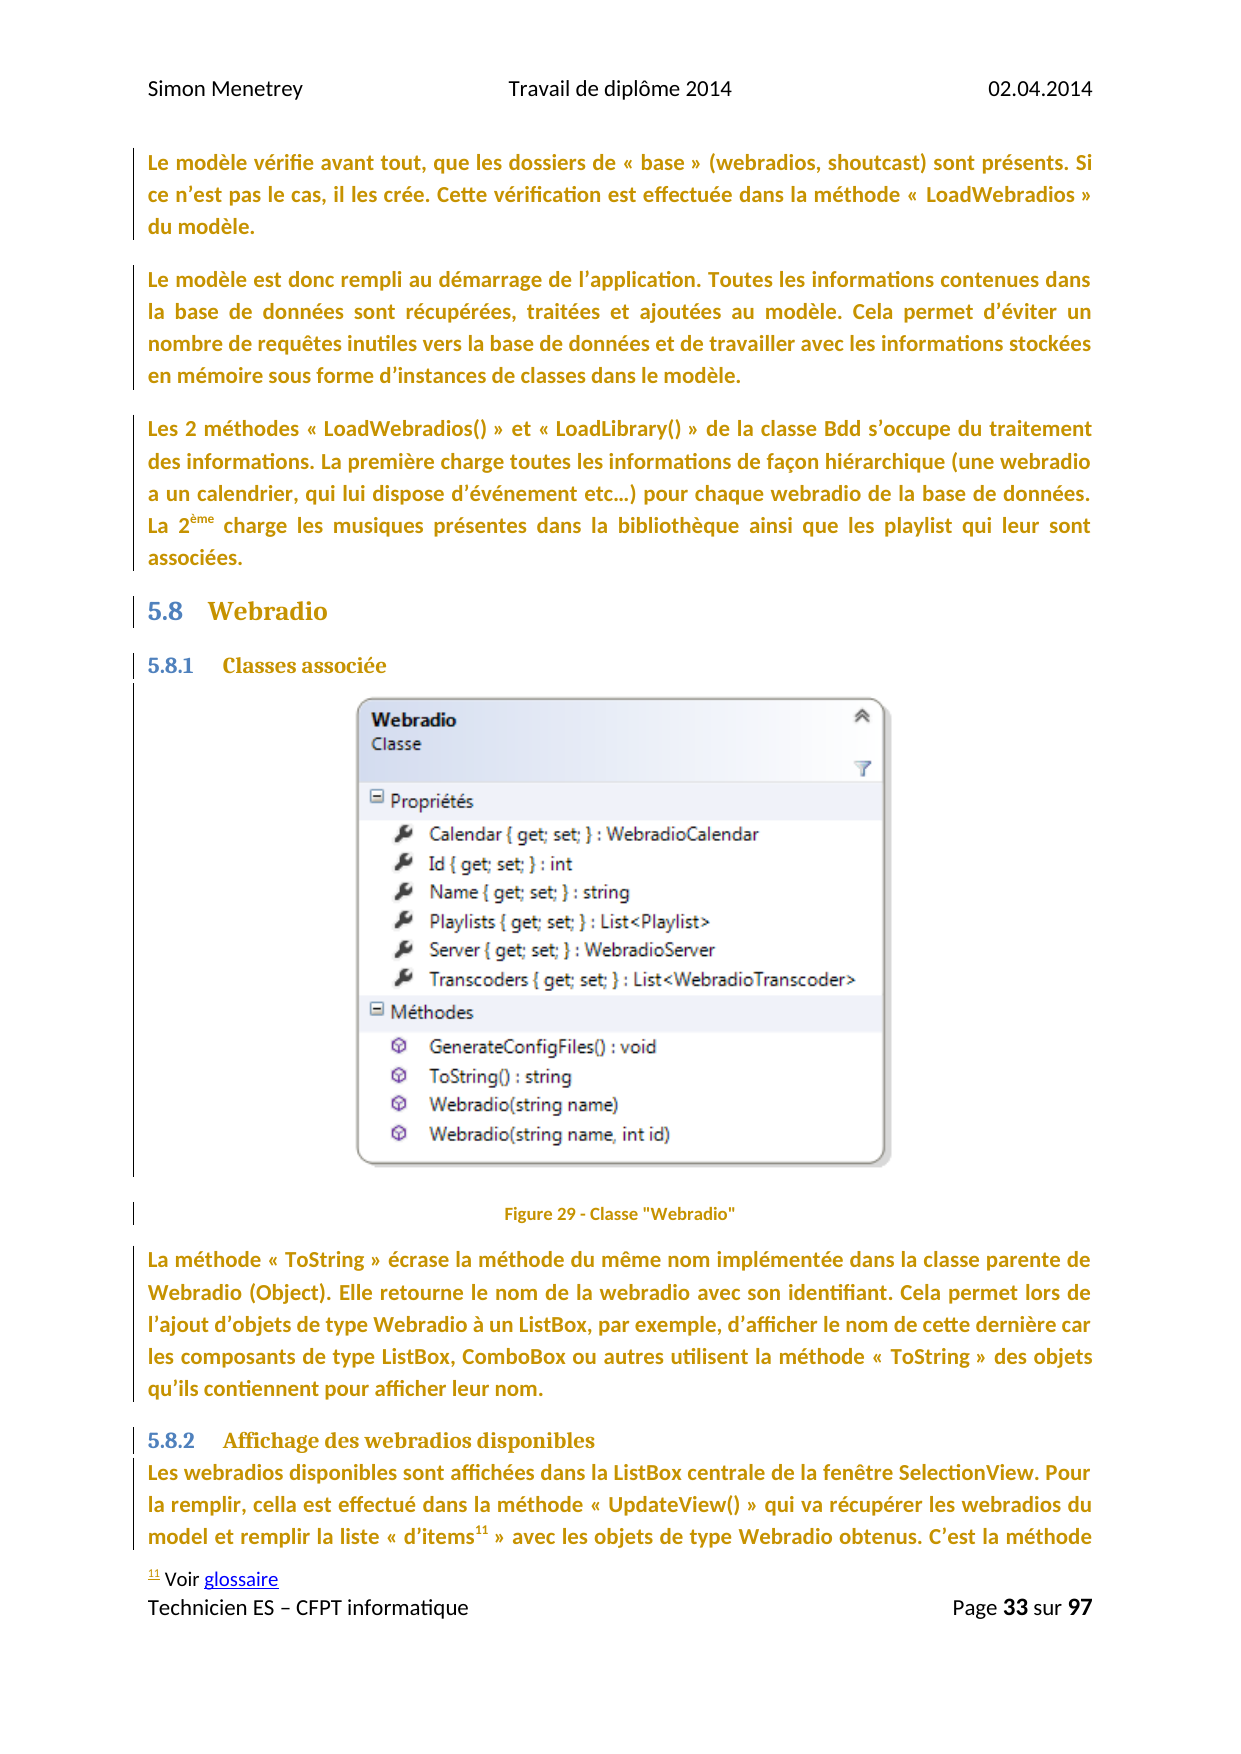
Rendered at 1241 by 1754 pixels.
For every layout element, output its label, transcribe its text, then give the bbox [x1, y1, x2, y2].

text La méthode « ToString » écrase la méthode du même nom implémentée dans la classe parente de Webradio (Object). Elle retourne le nom de la webradio avec son identifiant. Cela permet lors de l’ajout d’objets de type Webradio à un ListBox, par exemple, d’afficher le nom de cette dernière car les composants de type ListBox, ComboBox ou autres utilisent la méthode « ToString » des objets qu’ils contiennent pour afficher leur nom. [148, 1246, 1093, 1402]
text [148, 1458, 1093, 1550]
text Le modèle est donc rempli au démarrage de l’application. Toutes les informations contenues dans la base de données sont récupérées, traitées et ajoutées au modèle. Cela permet d’éviter un nombre de requêtes inutiles vers la base de données et de travailler avec les informations stockées en mémoire sous forme d’instances de classes dans le modèle. [148, 265, 1093, 389]
subtitle Classes associée [148, 653, 1093, 679]
text Figure 29 - Classe "Webradio" [148, 1202, 1093, 1225]
picture [342, 683, 898, 1177]
subtitle Affichage des webradios disponibles [148, 1427, 1093, 1454]
text Le modèle vérifie avant tout, que les dossiers de « base » (webradios, shoutcast) sont présents. Si ce n’est pas le cas, il les crée. Cette vérification est effectuée dans la méthode « LoadWebradios » du modèle. [148, 148, 1093, 240]
subtitle Webradio [148, 596, 1093, 627]
text Les 2 méthodes « LoadWebradios() » et « LoadLibrary() » de la classe Bdd s’occupe du traitement des informations. La première charge toutes les informations de façon hiérarchique (une webradio a un calendrier, qui lui dispose d’événement etc…) pour chaque webradio de la base de données. La 2ème charge les musiques présentes dans la bibliothèque ainsi que les playlist qui leur sont associées. [148, 414, 1093, 571]
